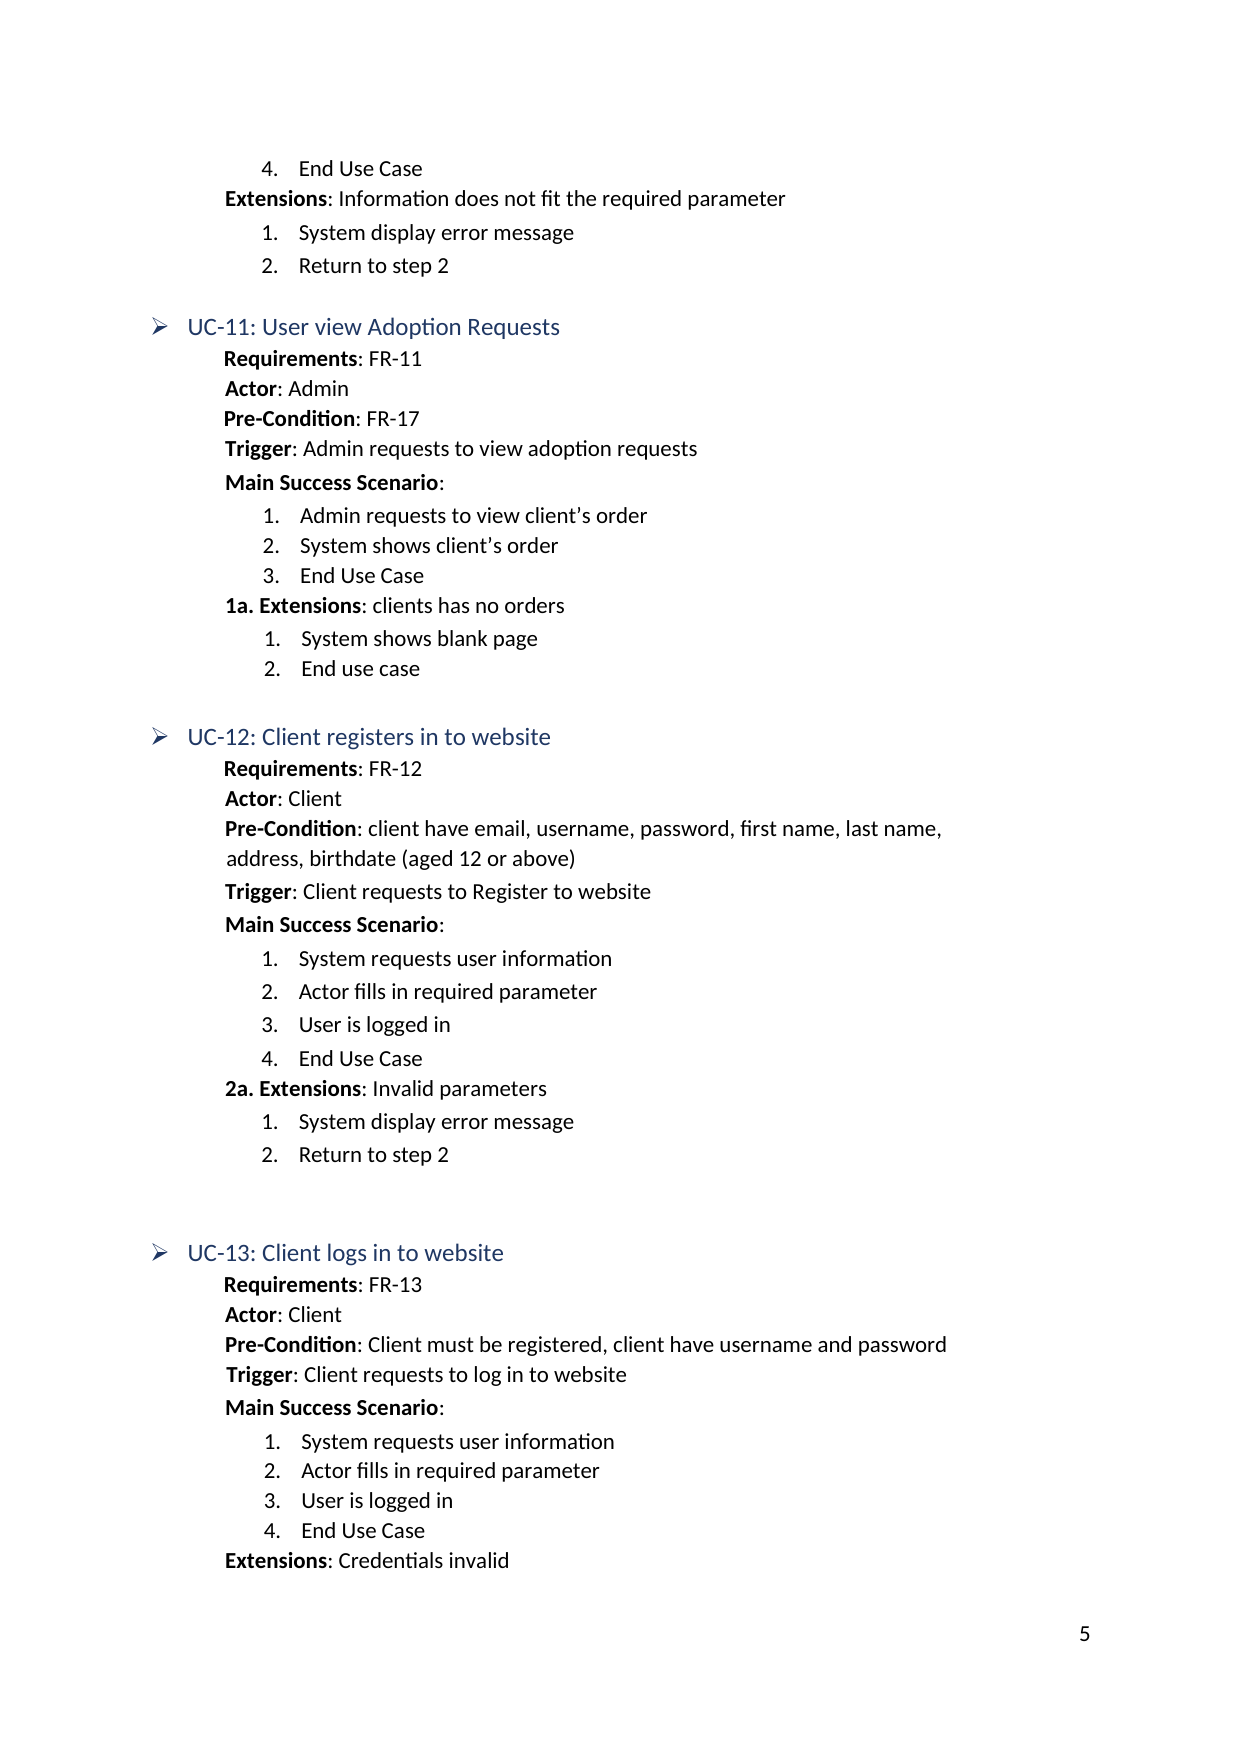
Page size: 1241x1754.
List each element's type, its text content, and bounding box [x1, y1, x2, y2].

list Admin requests to view client’s order [262, 501, 1075, 529]
text Trigger: Admin requests to view adoption requests [225, 434, 699, 462]
text Actor: Admin [225, 374, 1075, 402]
list System requests user information [261, 944, 1075, 972]
list UC-13: Client logs in to website [150, 1237, 1075, 1268]
list System shows client’s order [262, 531, 1075, 559]
text Actor: Client [225, 1300, 1075, 1328]
text Main Success Scenario: [225, 468, 699, 496]
text Requirements: FR-11 [223, 344, 1075, 372]
list Return to step 2 [261, 251, 1075, 279]
list End Use Case [261, 1044, 1075, 1072]
text Pre-Condition: Client must be registered, client have username and password Trigger: Client requests to log in to website [225, 1330, 948, 1388]
list System display error message [261, 1107, 1075, 1135]
list User is logged in [261, 1010, 1075, 1038]
list Actor fills in required parameter [261, 977, 1075, 1005]
text 2a. Extensions: Invalid parameters [225, 1074, 1075, 1102]
text Extensions: Information does not fit the required parameter [225, 184, 1075, 212]
text Actor: Client [225, 784, 1075, 812]
list End use case [263, 654, 1075, 682]
text 1a. Extensions: clients has no orders [225, 591, 1075, 619]
text Pre-Condition: FR-17 [223, 404, 1075, 432]
list UC-11: User view Adoption Requests [150, 311, 1075, 342]
list Return to step 2 [261, 1140, 1075, 1168]
text Extensions: Credentials invalid [225, 1546, 1075, 1574]
list End Use Case [261, 154, 1075, 182]
text Trigger: Client requests to Register to website [225, 877, 948, 905]
text Requirements: FR-12 [223, 754, 1075, 782]
list Actor fills in required parameter [263, 1457, 1075, 1485]
list System shows blank page [263, 624, 1075, 652]
list UC-12: Client registers in to website [150, 721, 1075, 751]
list End Use Case [262, 561, 1075, 589]
text Main Success Scenario: [225, 910, 948, 938]
list End Use Case [263, 1516, 1075, 1544]
list User is logged in [263, 1487, 1075, 1514]
text Pre-Condition: client have email, username, password, first name, last name, address, birthdate (aged 12 or above) [225, 814, 948, 872]
text Requirements: FR-13 [223, 1270, 1075, 1298]
list System display error message [261, 218, 1075, 246]
text Main Success Scenario: [225, 1393, 948, 1421]
list System requests user information [263, 1427, 1075, 1455]
